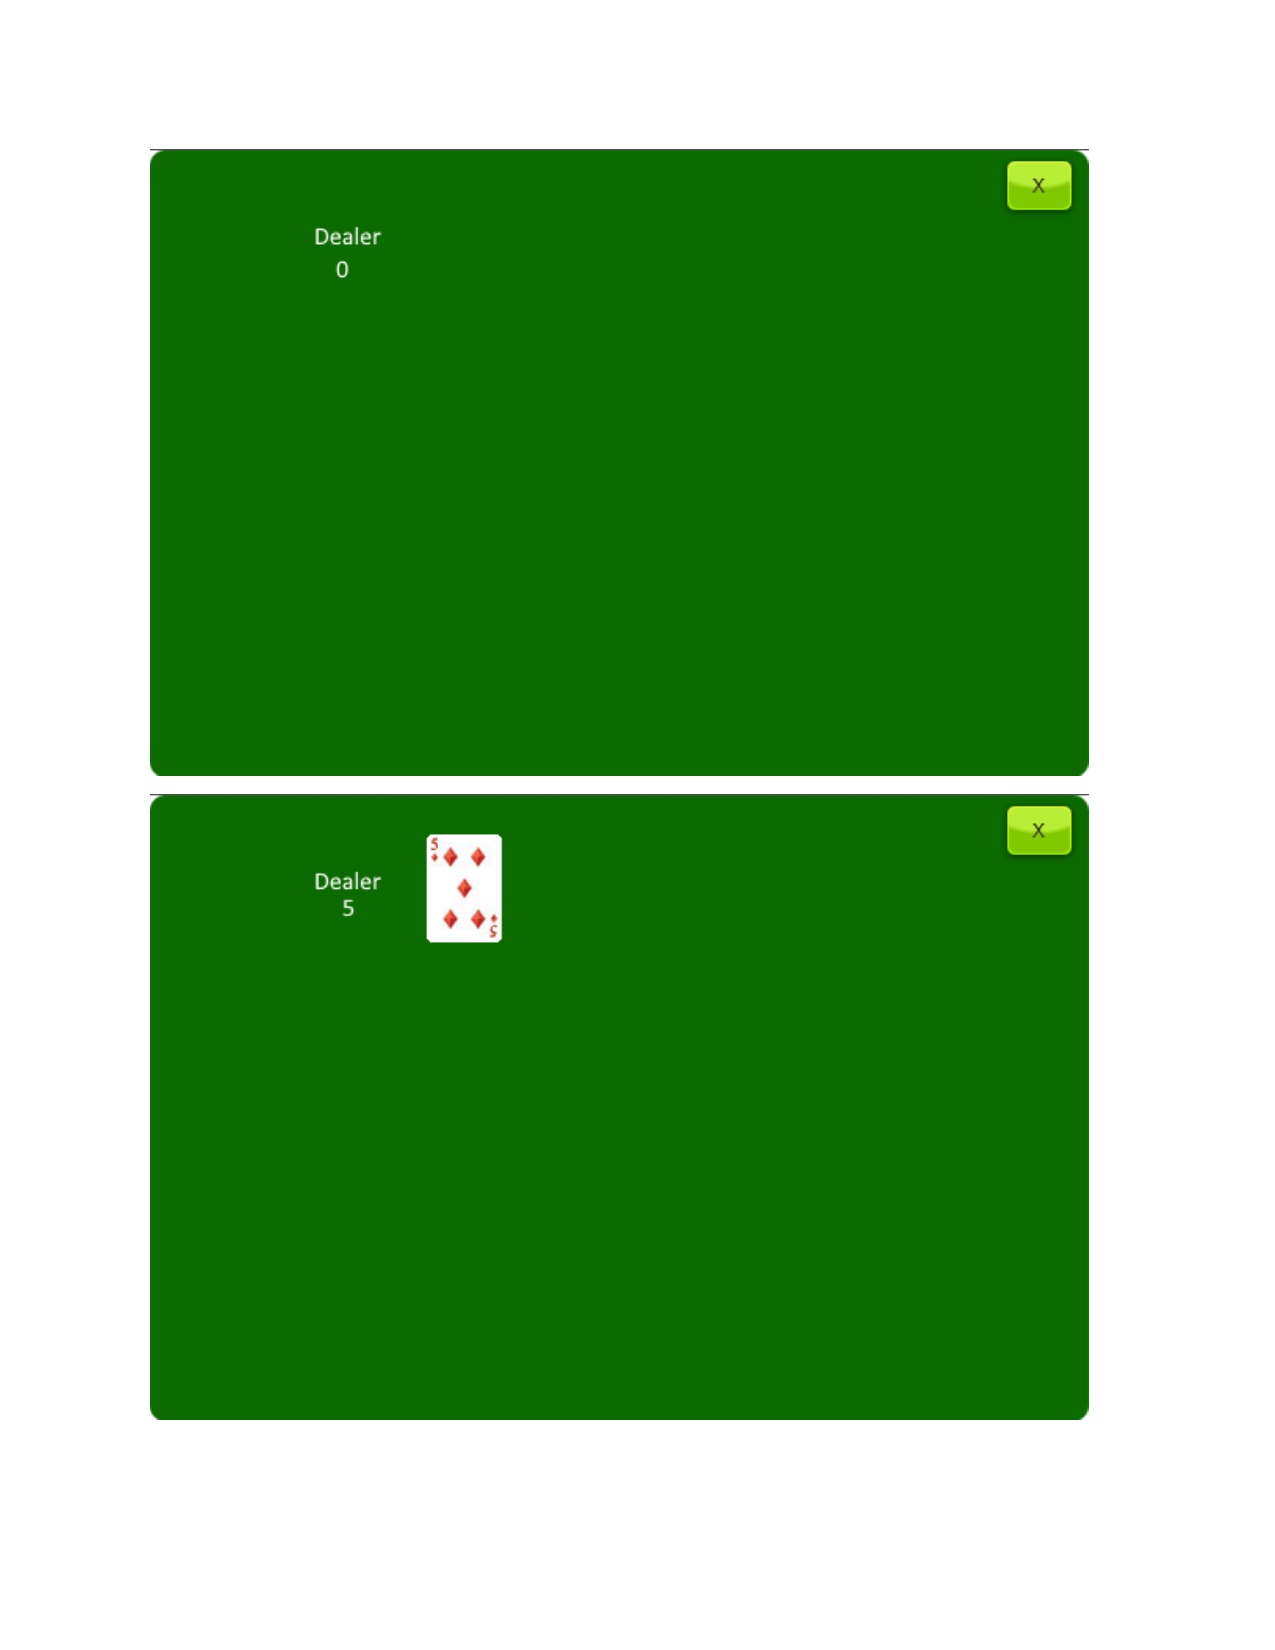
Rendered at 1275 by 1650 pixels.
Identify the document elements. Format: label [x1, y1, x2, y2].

picture [150, 794, 1089, 1420]
picture [150, 149, 1089, 776]
